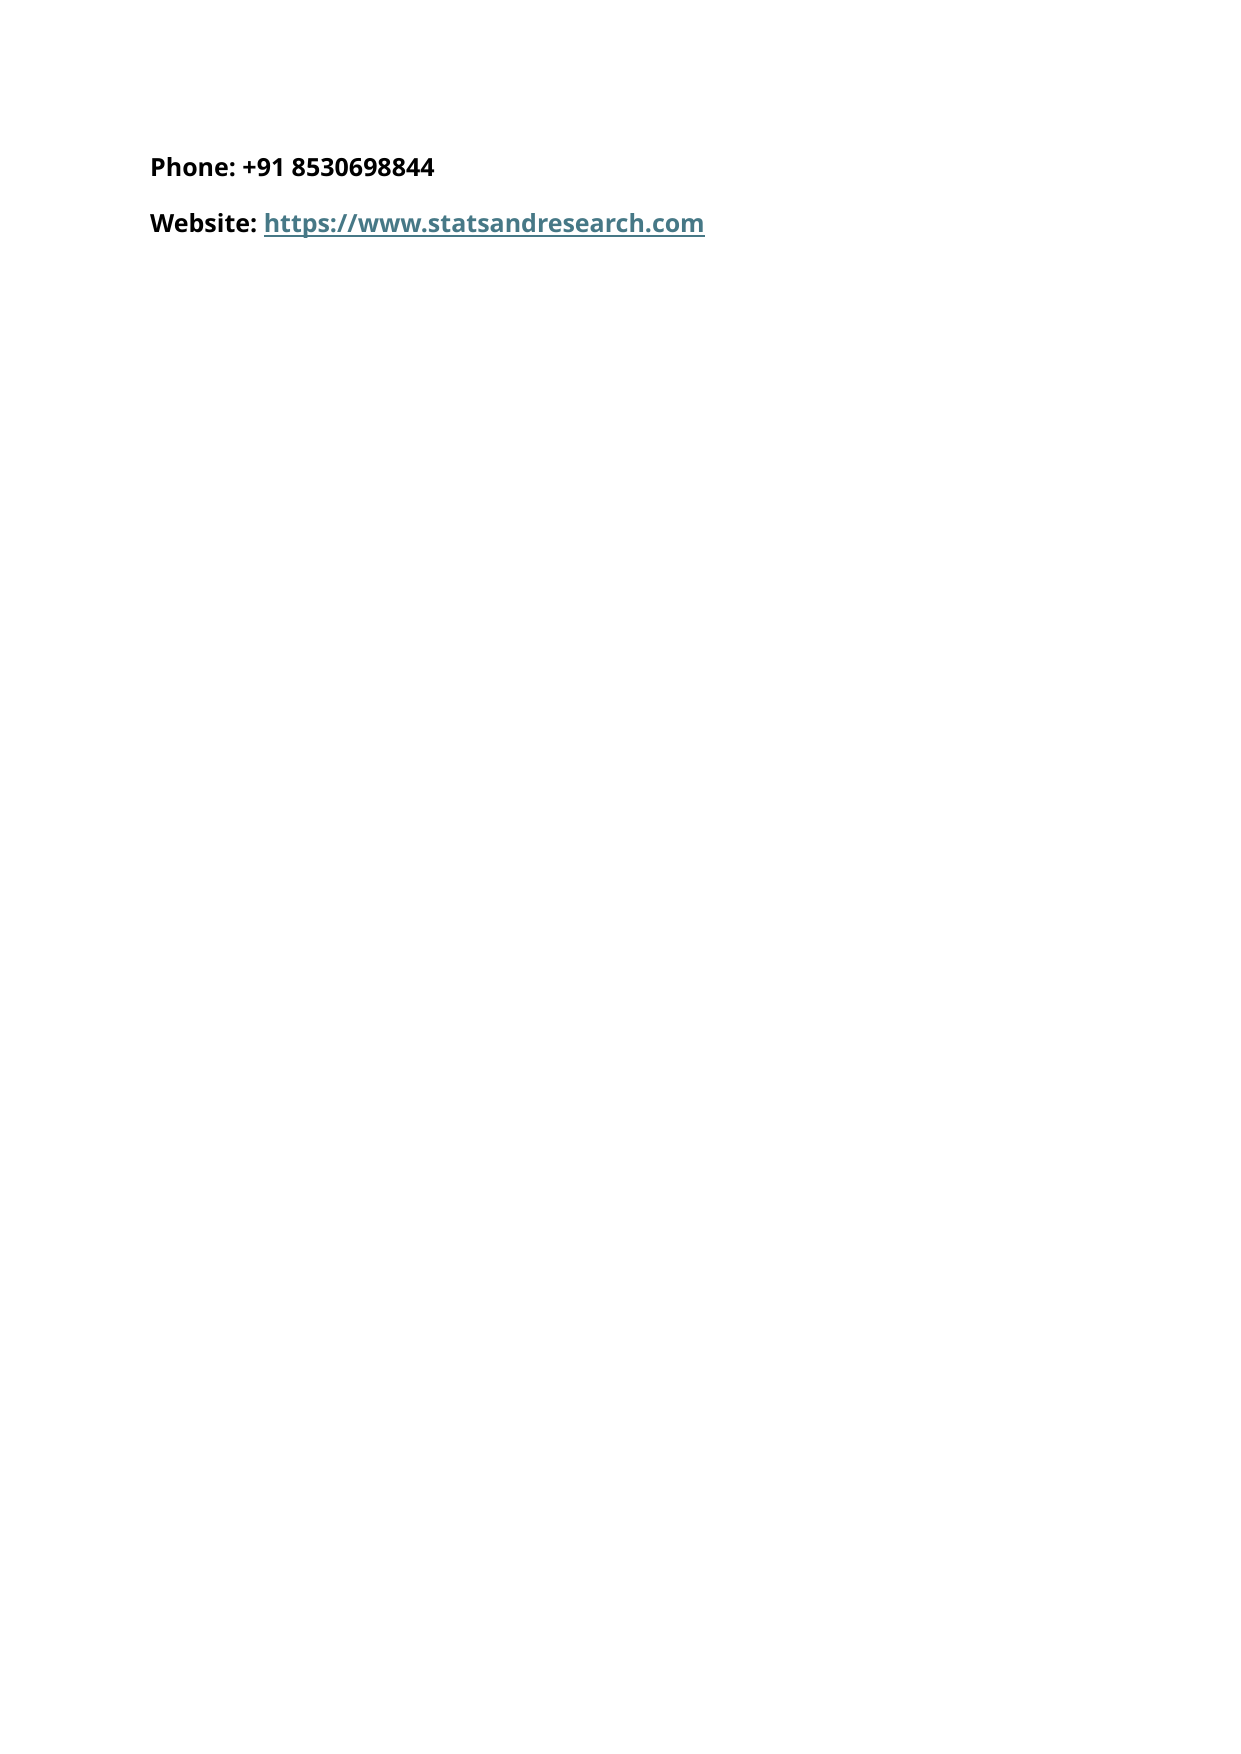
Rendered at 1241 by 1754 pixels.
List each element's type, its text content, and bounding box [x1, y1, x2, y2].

text Phone: +91 8530698844 [150, 150, 1090, 184]
text Website: https://www.statsandresearch.com [150, 206, 1090, 240]
